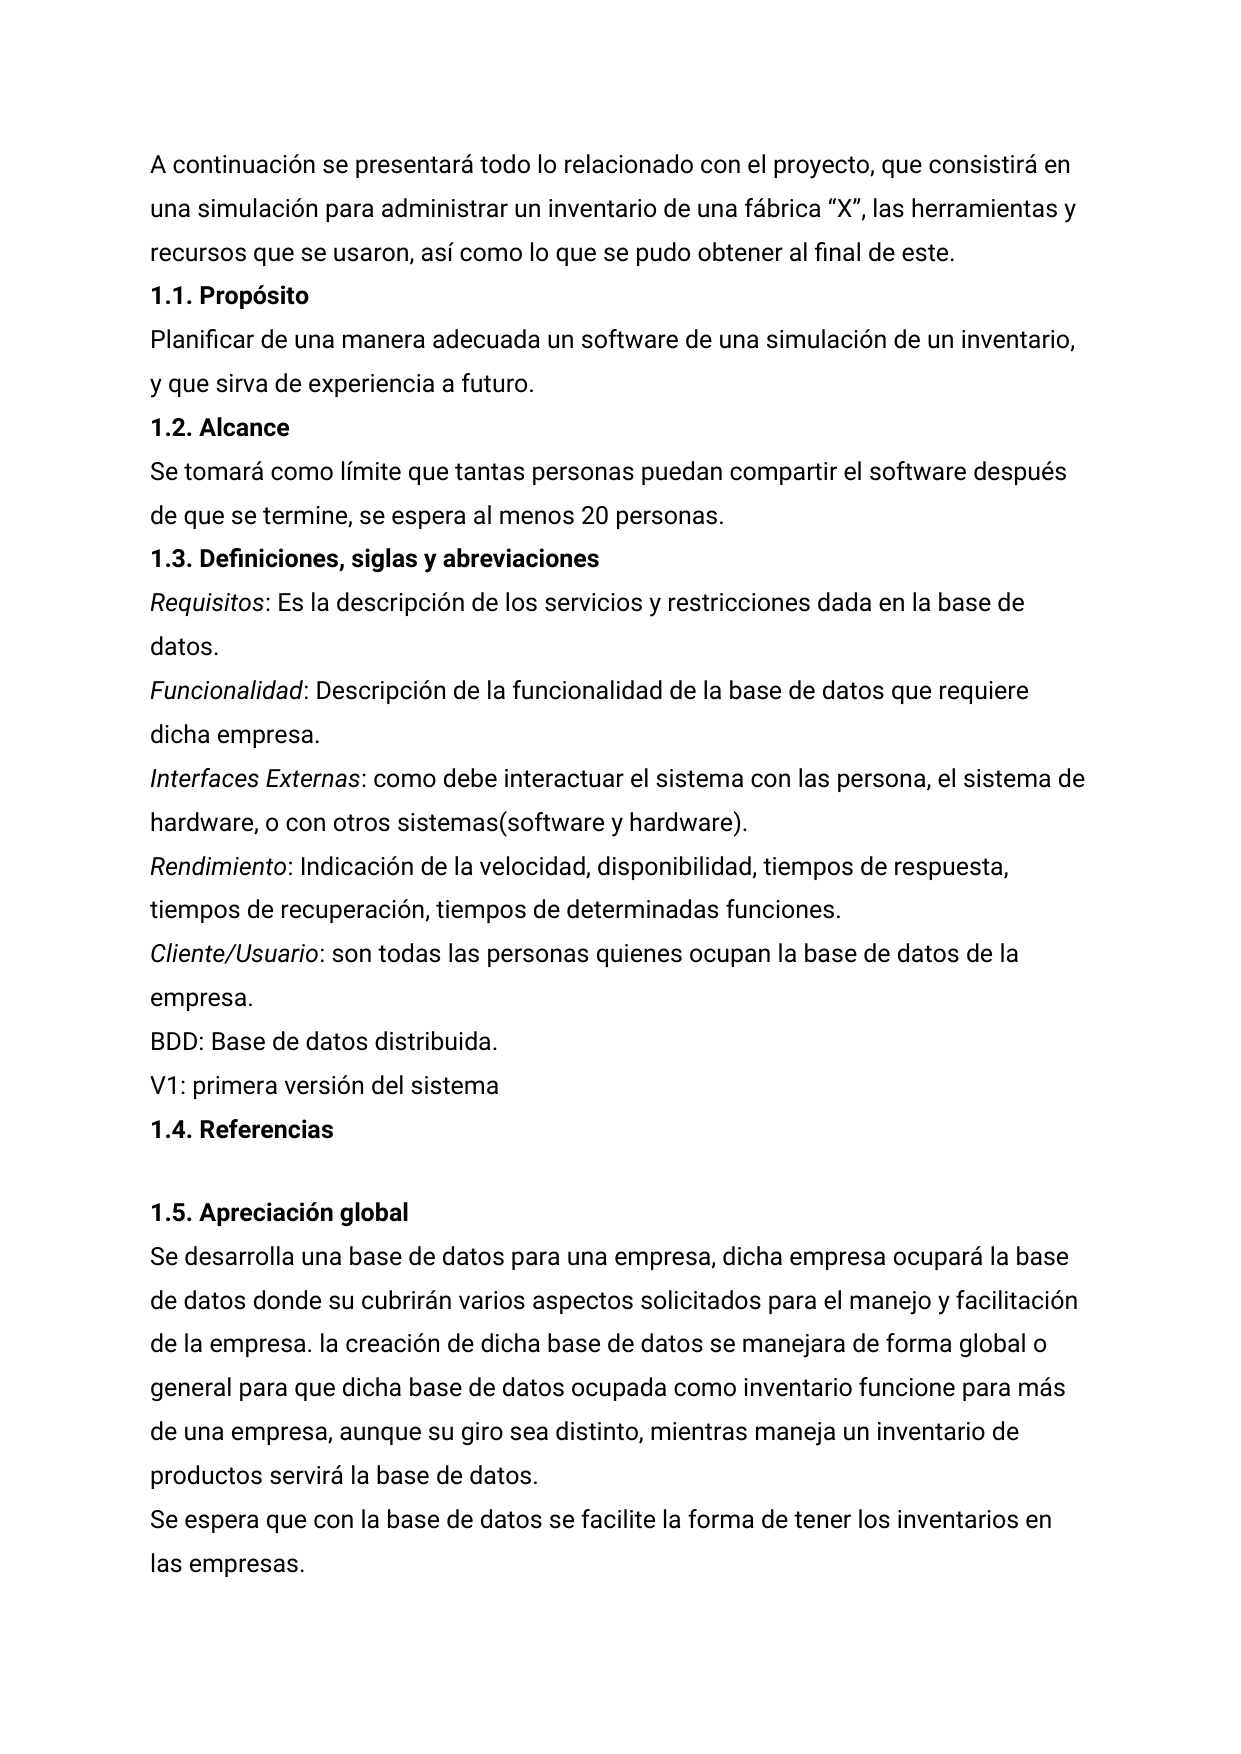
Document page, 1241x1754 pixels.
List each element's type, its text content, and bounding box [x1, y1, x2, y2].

text 1.2. Alcance [150, 413, 1090, 442]
text Funcionalidad: Descripción de la funcionalidad de la base de datos que requiere dicha empresa. [150, 676, 1090, 749]
text Se espera que con la base de datos se facilite la forma de tener los inventarios en las empresas. [150, 1505, 1090, 1578]
text Cliente/Usuario: son todas las personas quienes ocupan la base de datos de la empresa. [150, 939, 1090, 1012]
text V1: primera versión del sistema [150, 1071, 1090, 1100]
text 1.5. Apreciación global [150, 1198, 1090, 1227]
text A continuación se presentará todo lo relacionado con el proyecto, que consistirá en una simulación para administrar un inventario de una fábrica “X”, las herramientas y recursos que se usaron, así como lo que se pudo obtener al final de este. [150, 150, 1090, 267]
text Rendimiento: Indicación de la velocidad, disponibilidad, tiempos de respuesta, tiempos de recuperación, tiempos de determinadas funciones. [150, 852, 1090, 925]
text Interfaces Externas: como debe interactuar el sistema con las persona, el sistema de hardware, o con otros sistemas(software y hardware). [150, 764, 1090, 837]
text 1.3. Definiciones, siglas y abreviaciones [150, 545, 1090, 574]
text 1.1. Propósito [150, 282, 1090, 311]
text Se tomará como límite que tantas personas puedan compartir el software después de que se termine, se espera al menos 20 personas. [150, 457, 1090, 530]
text Planificar de una manera adecuada un software de una simulación de un inventario, y que sirva de experiencia a futuro. [150, 325, 1090, 398]
text 1.4. Referencias [150, 1115, 1090, 1144]
text Se desarrolla una base de datos para una empresa, dicha empresa ocupará la base de datos donde su cubrirán varios aspectos solicitados para el manejo y facilitación de la empresa. la creación de dicha base de datos se manejara de forma global o general para que dicha base de datos ocupada como inventario funcione para más de una empresa, aunque su giro sea distinto, mientras maneja un inventario de productos servirá la base de datos. [150, 1242, 1090, 1491]
text BDD: Base de datos distribuida. [150, 1027, 1090, 1056]
text Requisitos: Es la descripción de los servicios y restricciones dada en la base de datos. [150, 588, 1090, 662]
